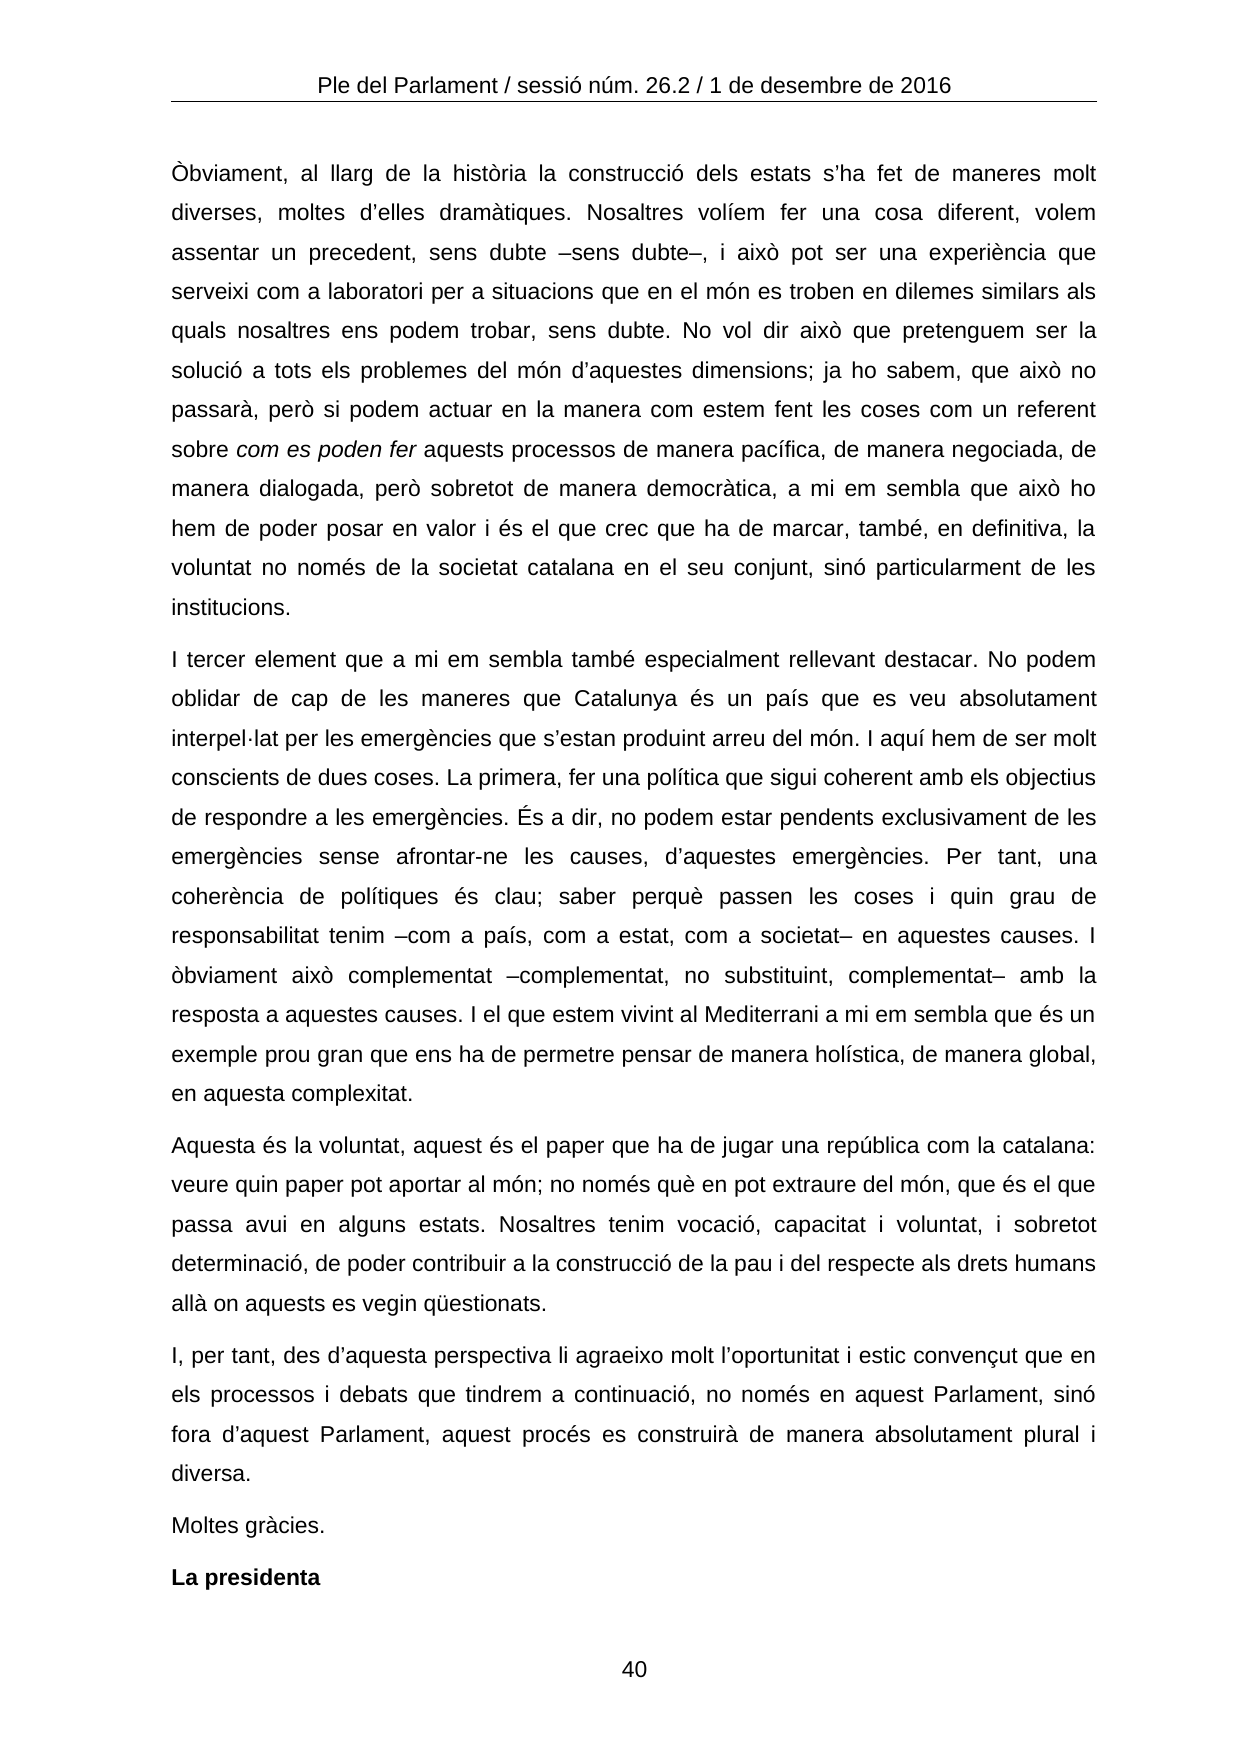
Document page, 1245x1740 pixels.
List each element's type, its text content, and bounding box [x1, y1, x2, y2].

text Moltes gràcies. [171, 1512, 1097, 1539]
text I tercer element que a mi em sembla també especialment rellevant destacar. No podem oblidar de cap de les maneres que Catalunya és un país que es veu absolutament interpel·lat per les emergències que s’estan produint arreu del món. I aquí hem de ser molt conscients de dues coses. La primera, fer una política que sigui coherent amb els objectius de respondre a les emergències. És a dir, no podem estar pendents exclusivament de les emergències sense afrontar-ne les causes, d’aquestes emergències. Per tant, una coherència de polítiques és clau; saber perquè passen les coses i quin grau de responsabilitat tenim –com a país, com a estat, com a societat– en aquestes causes. I òbviament això complementat –complementat, no substituint, complementat– amb la resposta a aquestes causes. I el que estem vivint al Mediterrani a mi em sembla que és un exemple prou gran que ens ha de permetre pensar de manera holística, de manera global, en aquesta complexitat. [171, 646, 1097, 1106]
text Òbviament, al llarg de la història la construcció dels estats s’ha fet de maneres molt diverses, moltes d’elles dramàtiques. Nosaltres volíem fer una cosa diferent, volem assentar un precedent, sens dubte –sens dubte–, i això pot ser una experiència que serveixi com a laboratori per a situacions que en el món es troben en dilemes similars als quals nosaltres ens podem trobar, sens dubte. No vol dir això que pretenguem ser la solució a tots els problemes del món d’aquestes dimensions; ja ho sabem, que això no passarà, però si podem actuar en la manera com estem fent les coses com un referent sobre com es poden fer aquests processos de manera pacífica, de manera negociada, de manera dialogada, però sobretot de manera democràtica, a mi em sembla que això ho hem de poder posar en valor i és el que crec que ha de marcar, també, en definitiva, la voluntat no només de la societat catalana en el seu conjunt, sinó particularment de les institucions. [171, 159, 1097, 620]
text Aquesta és la voluntat, aquest és el paper que ha de jugar una república com la catalana: veure quin paper pot aportar al món; no només què en pot extraure del món, que és el que passa avui en alguns estats. Nosaltres tenim vocació, capacitat i voluntat, i sobretot determinació, de poder contribuir a la construcció de la pau i del respecte als drets humans allà on aquests es vegin qüestionats. [171, 1132, 1097, 1316]
text La presidenta [171, 1564, 1097, 1591]
text I, per tant, des d’aquesta perspectiva li agraeixo molt l’oportunitat i estic convençut que en els processos i debats que tindrem a continuació, no només en aquest Parlament, sinó fora d’aquest Parlament, aquest procés es construirà de manera absolutament plural i diversa. [171, 1342, 1097, 1487]
